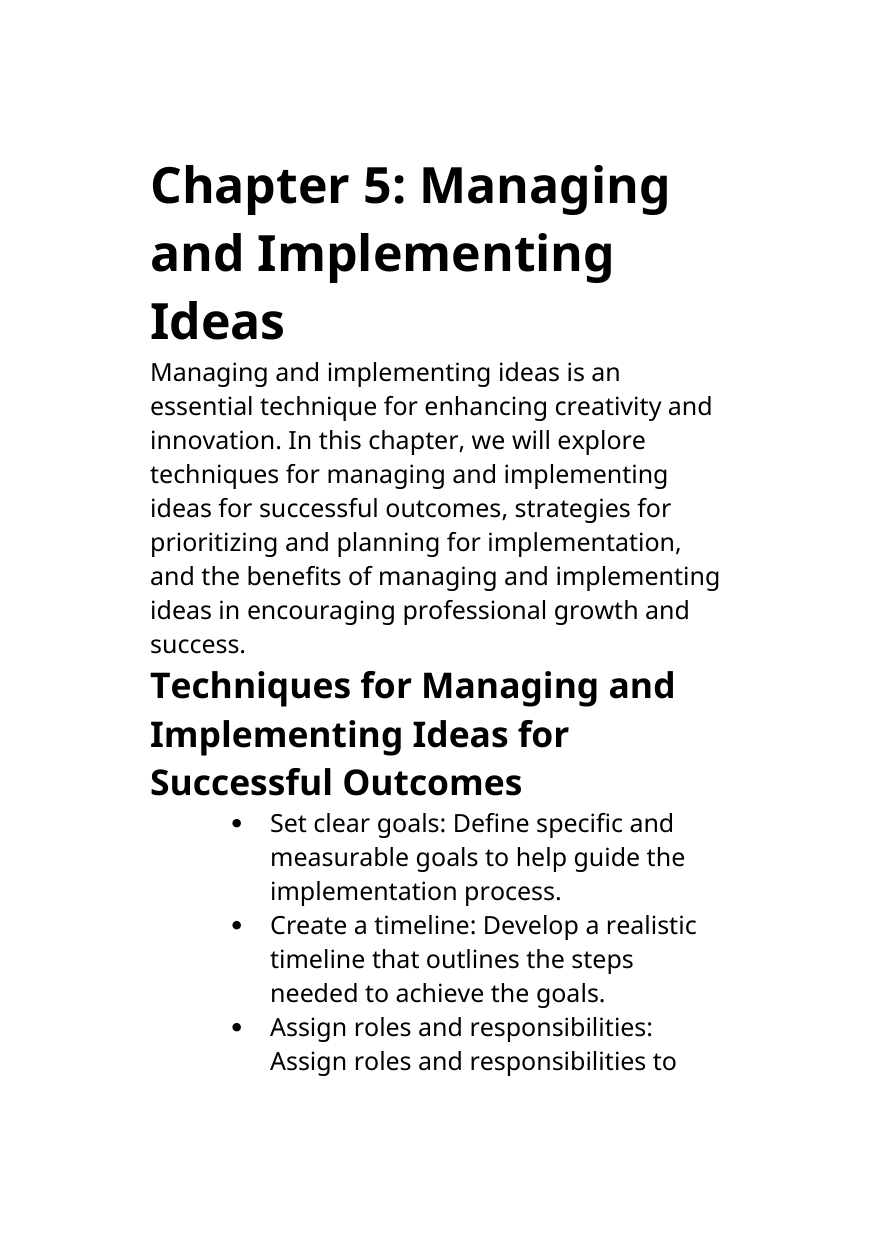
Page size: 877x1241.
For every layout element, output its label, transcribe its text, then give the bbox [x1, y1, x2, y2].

subtitle Techniques for Managing and Implementing Ideas for Successful Outcomes [150, 661, 727, 806]
subtitle Chapter 5: Managing and Implementing Ideas [150, 150, 727, 354]
list Set clear goals: Define specific and measurable goals to help guide the implementation process. [232, 806, 727, 908]
text Managing and implementing ideas is an essential technique for enhancing creativity and innovation. In this chapter, we will explore techniques for managing and implementing ideas for successful outcomes, strategies for prioritizing and planning for implementation, and the benefits of managing and implementing ideas in encouraging professional growth and success. [150, 354, 727, 661]
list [232, 1010, 727, 1078]
list Create a timeline: Develop a realistic timeline that outlines the steps needed to achieve the goals. [232, 908, 727, 1010]
